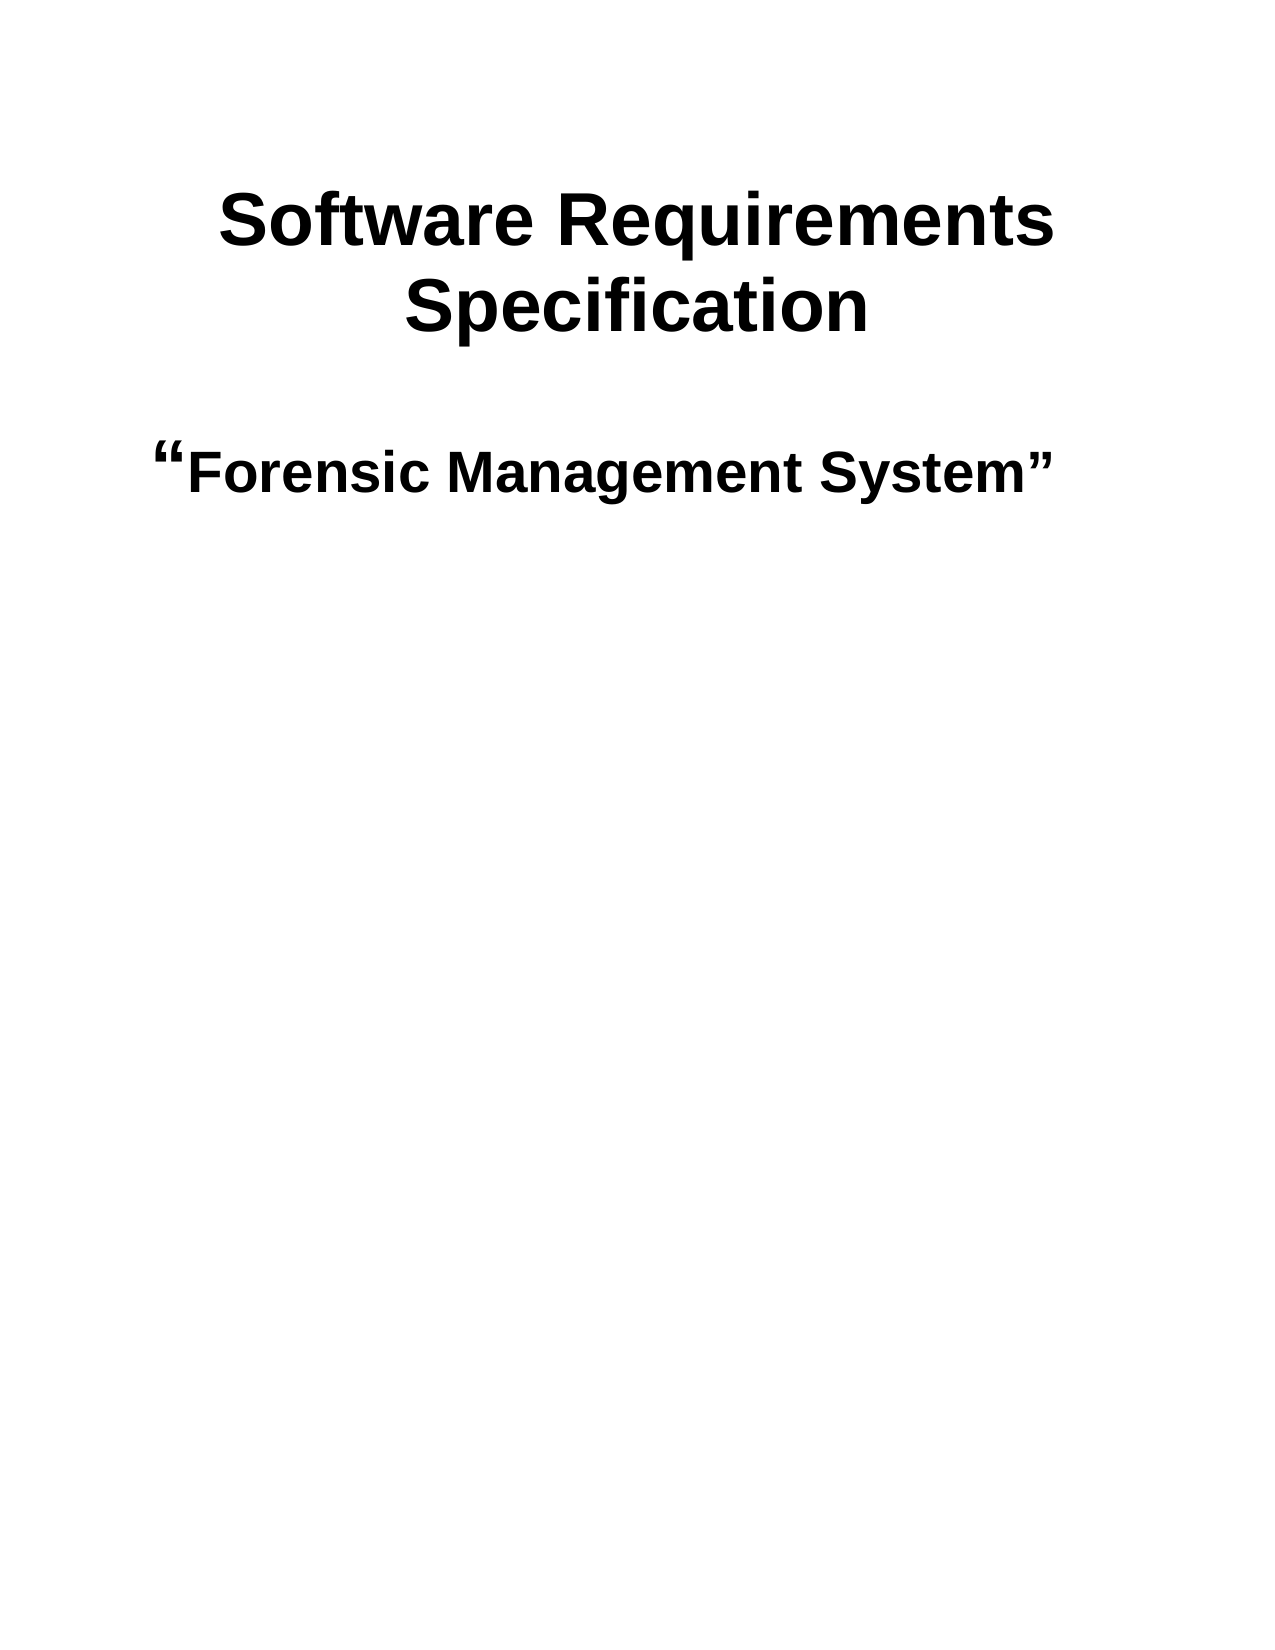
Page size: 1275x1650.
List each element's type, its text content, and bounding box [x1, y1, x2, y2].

title “Forensic Management System” [150, 422, 1125, 509]
title Software Requirements Specification [150, 175, 1125, 347]
